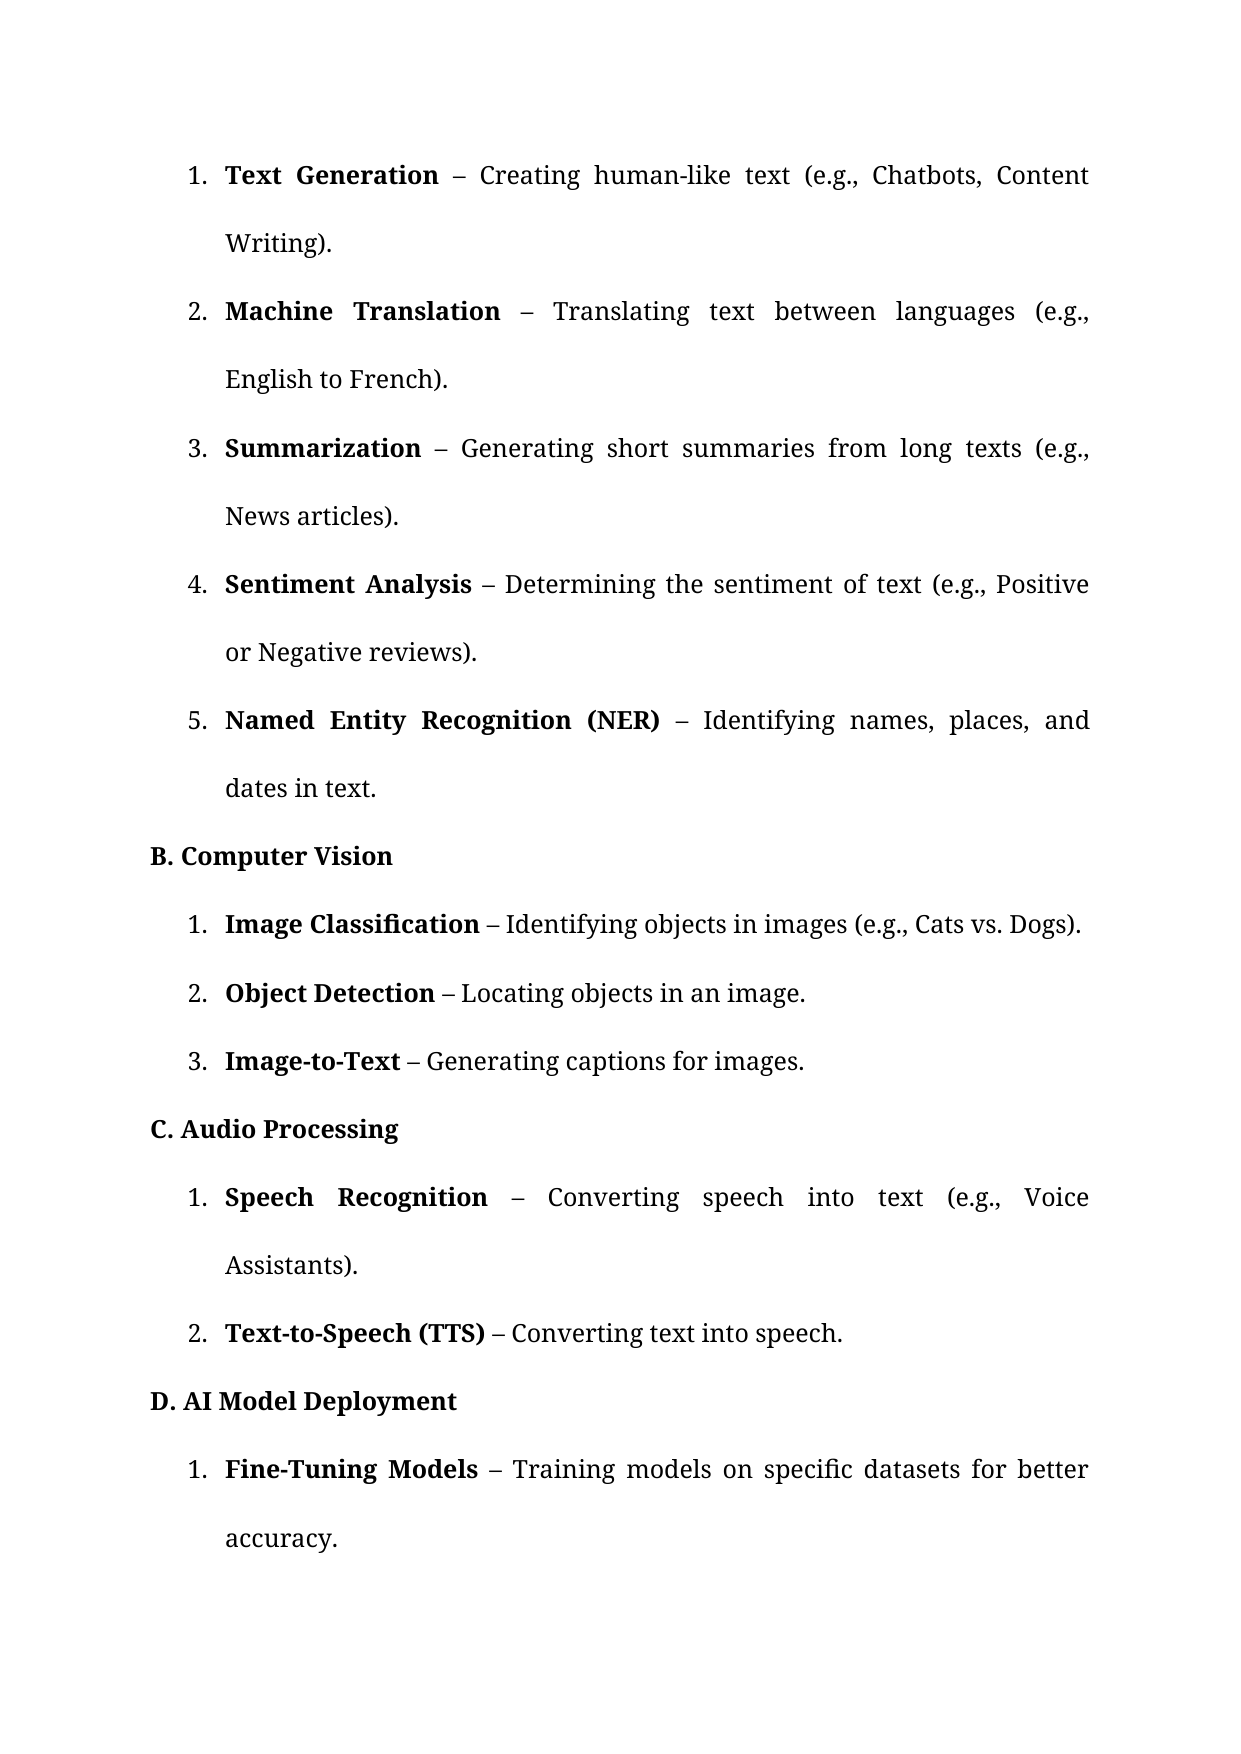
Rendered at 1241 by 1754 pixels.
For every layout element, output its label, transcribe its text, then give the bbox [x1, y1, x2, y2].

list Sentiment Analysis – Determining the sentiment of text (e.g., Positive or Negative reviews). [187, 567, 1090, 669]
list Speech Recognition – Converting speech into text (e.g., Voice Assistants). [187, 1180, 1090, 1282]
text D. AI Model Deployment [150, 1384, 1090, 1418]
list Named Entity Recognition (NER) – Identifying names, places, and dates in text. [187, 703, 1090, 805]
list Machine Translation – Translating text between languages (e.g., English to French). [187, 294, 1090, 396]
list Fine-Tuning Models – Training models on specific datasets for better accuracy. [187, 1452, 1090, 1554]
list Text-to-Speech (TTS) – Converting text into speech. [187, 1316, 1090, 1350]
list Image Classification – Identifying objects in images (e.g., Cats vs. Dogs). [187, 907, 1090, 941]
list Object Detection – Locating objects in an image. [187, 975, 1090, 1009]
text B. Computer Vision [150, 839, 1090, 873]
list Text Generation – Creating human-like text (e.g., Chatbots, Content Writing). [187, 158, 1090, 260]
text C. Audio Processing [150, 1112, 1090, 1146]
list Summarization – Generating short summaries from long texts (e.g., News articles). [187, 430, 1090, 532]
list Image-to-Text – Generating captions for images. [187, 1043, 1090, 1077]
